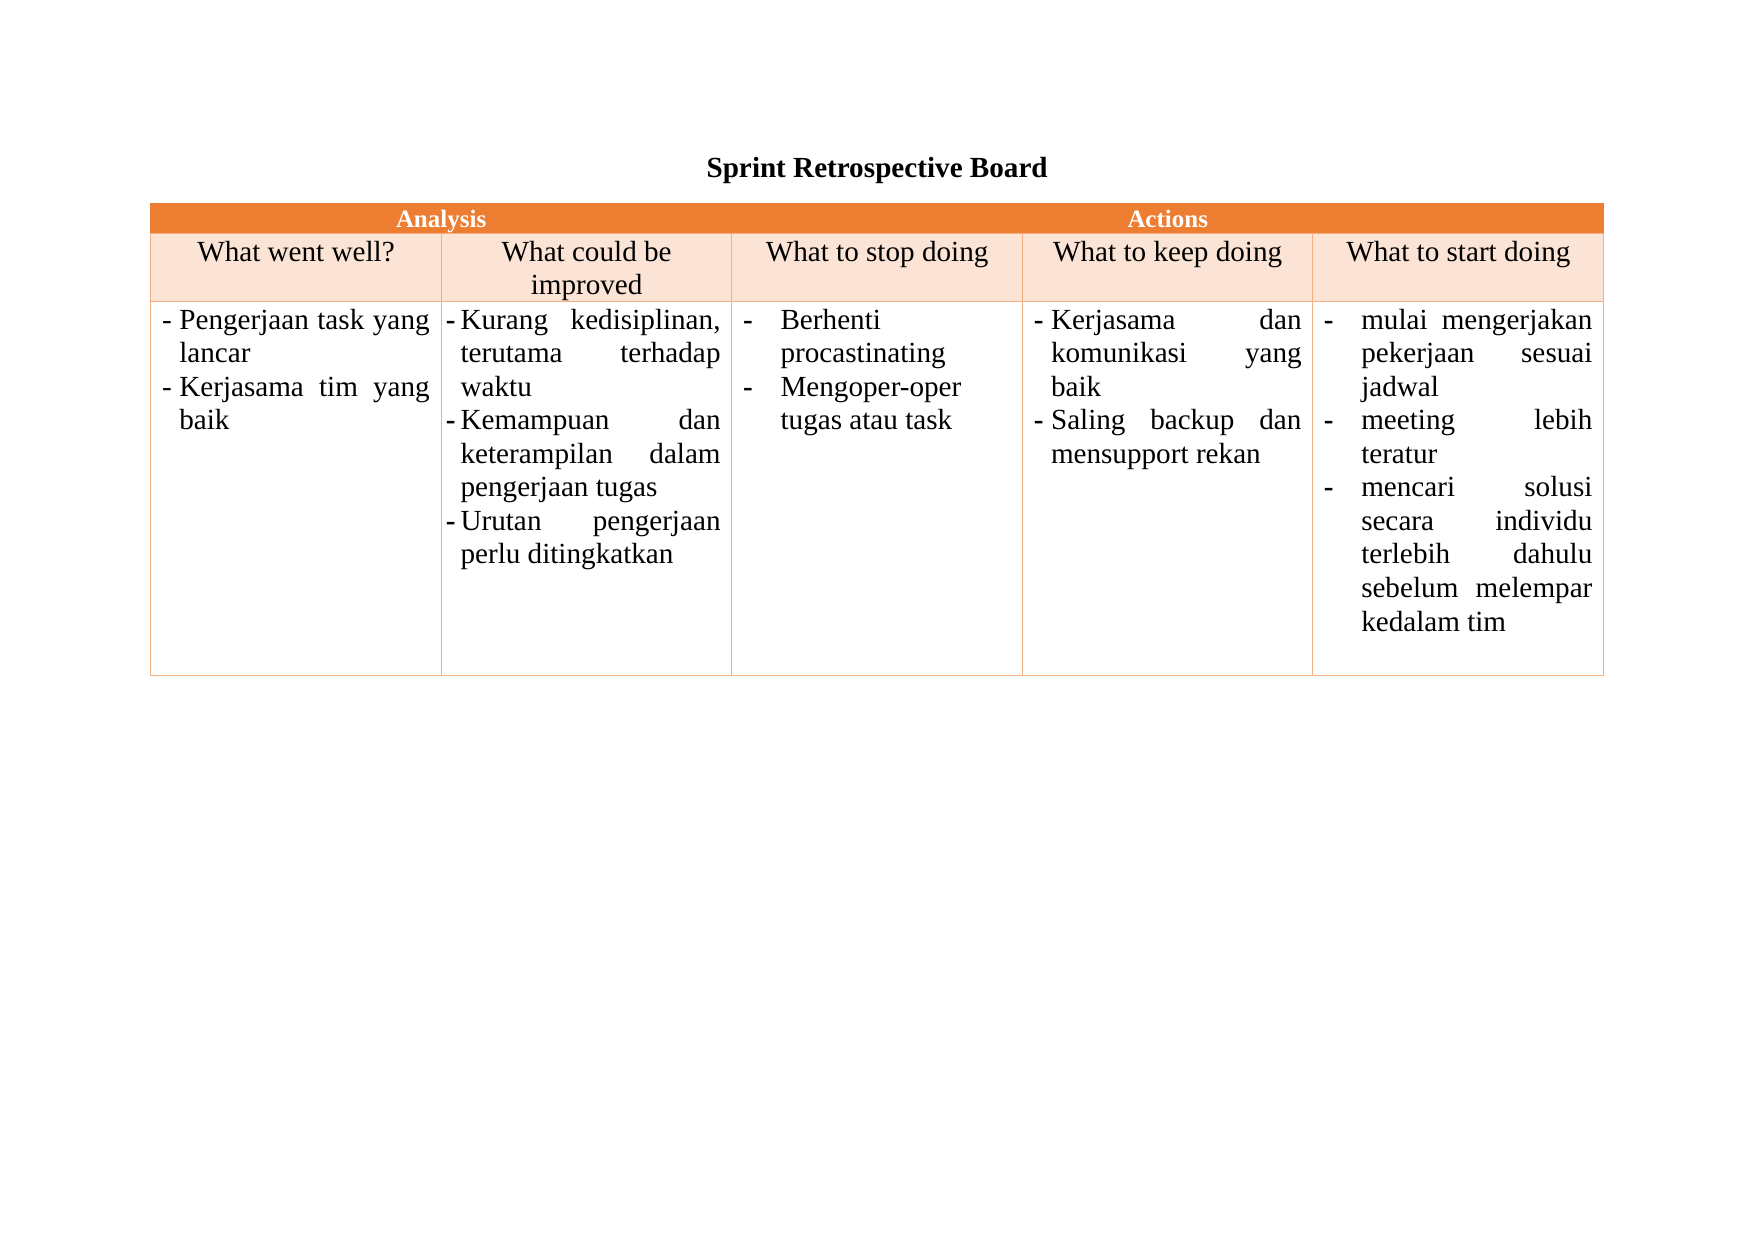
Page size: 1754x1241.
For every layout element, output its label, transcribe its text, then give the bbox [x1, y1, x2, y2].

table_cell Kurang kedisiplinan, terutama terhadap waktu Kemampuan dan keterampilan dalam pengerjaan tugas Urutan pengerjaan perlu ditingkatkan [442, 302, 731, 675]
table_cell Kerjasama dan komunikasi yang baik Saling backup dan mensupport rekan [1023, 302, 1312, 675]
table_cell What could be improved [442, 234, 731, 301]
table_cell What to start doing [1313, 234, 1603, 301]
table_cell Pengerjaan task yang lancar Kerjasama tim yang baik [151, 302, 441, 675]
text Sprint Retrospective Board [150, 150, 1604, 183]
table_header Analysis [151, 204, 731, 233]
table_cell Berhenti procastinating Mengoper-oper tugas atau task [732, 302, 1022, 675]
table_cell What to stop doing [732, 234, 1022, 301]
table_cell mulai mengerjakan pekerjaan sesuai jadwal meeting lebih teratur mencari solusi secara individu terlebih dahulu sebelum melempar kedalam tim [1313, 302, 1603, 675]
table_cell What went well? [151, 234, 441, 301]
table_header Actions [732, 204, 1603, 233]
table_cell What to keep doing [1023, 234, 1312, 301]
